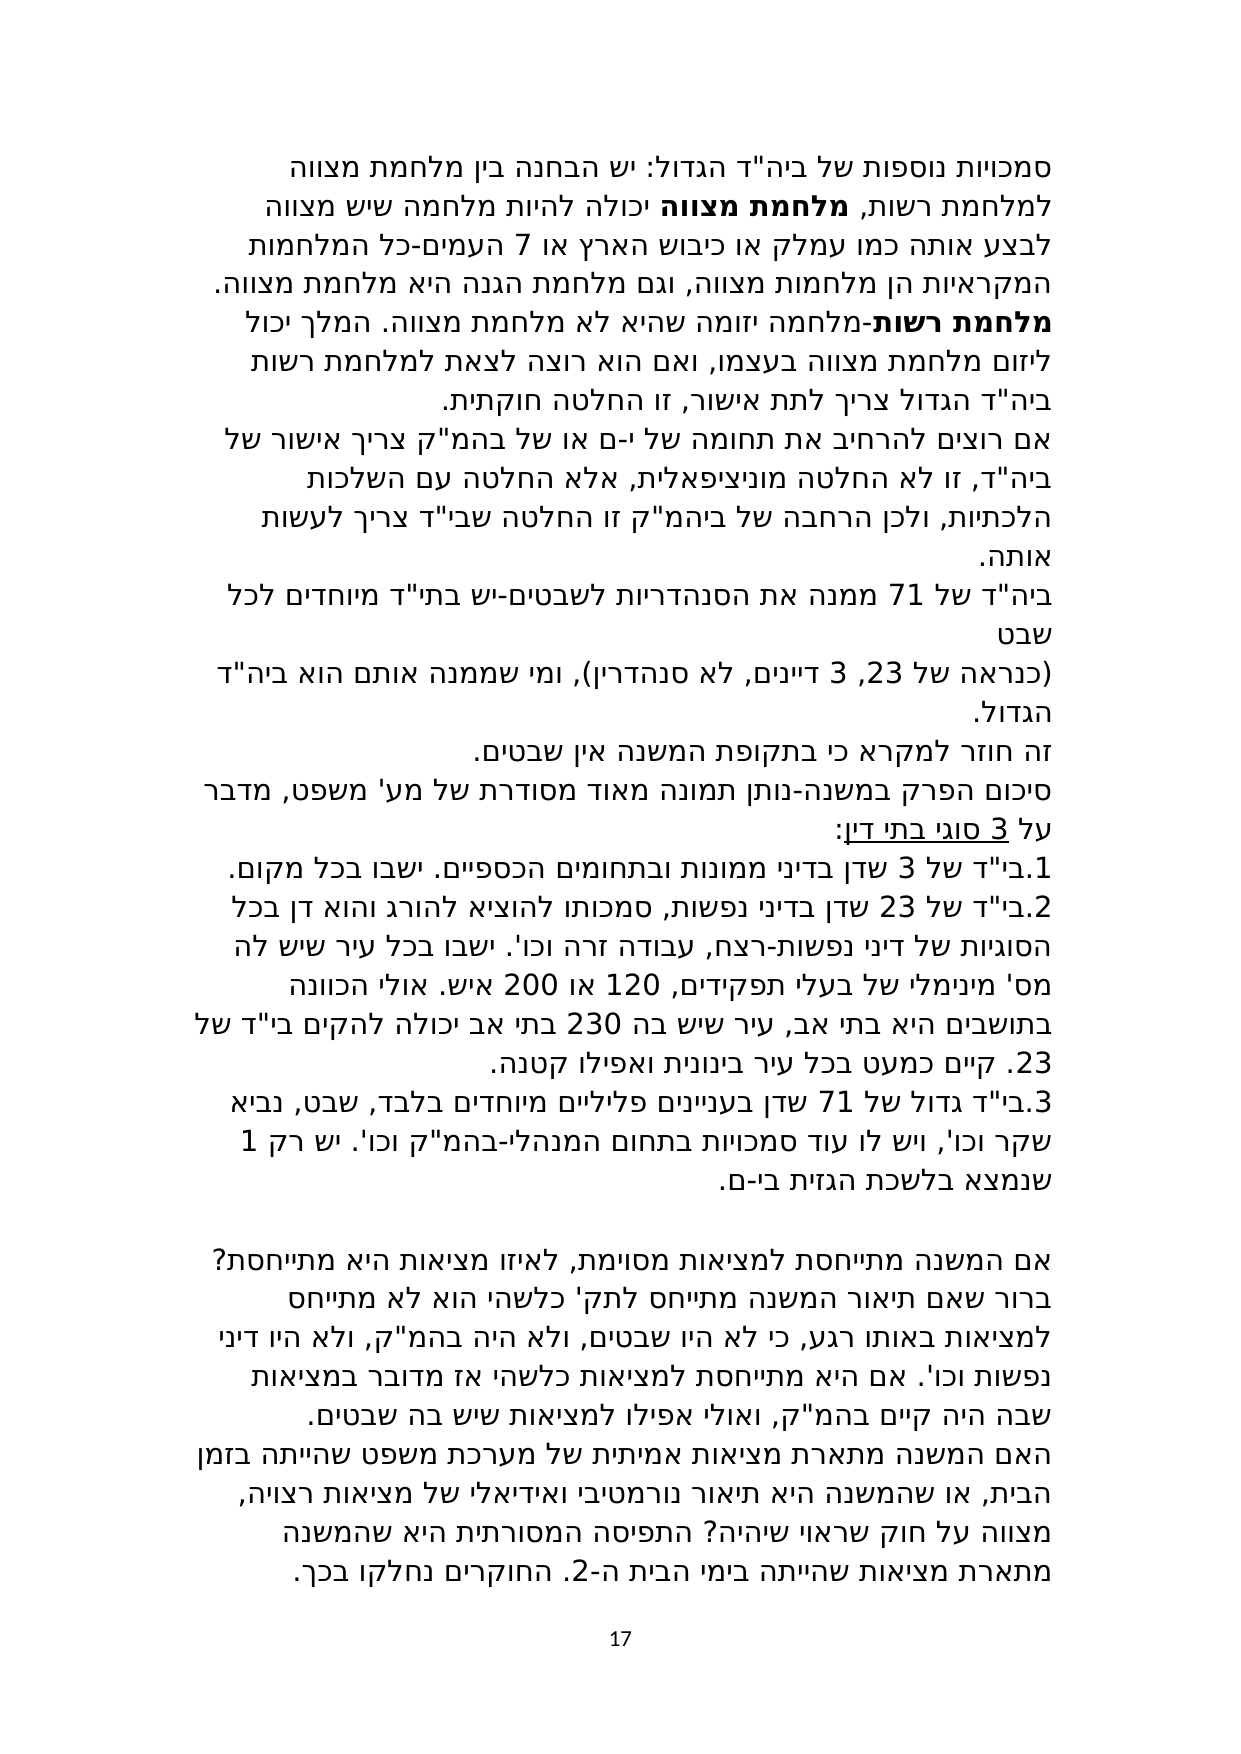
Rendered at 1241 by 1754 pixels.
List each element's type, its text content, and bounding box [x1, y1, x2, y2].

text האם המשנה מתארת מציאות אמיתית של מערכת משפט שהייתה בזמן הבית, או שהמשנה היא תיאור נורמטיבי ואידיאלי של מציאות רצויה, מצווה על חוק שראוי שיהיה? התפיסה המסורתית היא שהמשנה מתארת מציאות שהייתה בימי הבית ה-2. החוקרים נחלקו בכך. [187, 1438, 1053, 1588]
text 3.בי"ד גדול של 71 שדן בעניינים פליליים מיוחדים בלבד, שבט, נביא שקר וכו', ויש לו עוד סמכויות בתחום המנהלי-בהמ"ק וכו'. יש רק 1 שנמצא בלשכת הגזית בי-ם. [187, 1085, 1053, 1197]
text אם המשנה מתייחסת למציאות מסוימת, לאיזו מציאות היא מתייחסת? ברור שאם תיאור המשנה מתייחס לתק' כלשהי הוא לא מתייחס למציאות באותו רגע, כי לא היו שבטים, ולא היה בהמ"ק, ולא היו דיני נפשות וכו'. אם היא מתייחסת למציאות כלשהי אז מדובר במציאות שבה היה קיים בהמ"ק, ואולי אפילו למציאות שיש בה שבטים. [187, 1243, 1053, 1433]
text זה חוזר למקרא כי בתקופת המשנה אין שבטים. [187, 734, 1053, 768]
text ביה"ד של 71 ממנה את הסנהדריות לשבטים-יש בתי"ד מיוחדים לכל שבט [187, 578, 1053, 651]
text אם רוצים להרחיב את תחומה של י-ם או של בהמ"ק צריך אישור של ביה"ד, זו לא החלטה מוניציפאלית, אלא החלטה עם השלכות הלכתיות, ולכן הרחבה של ביהמ"ק זו החלטה שבי"ד צריך לעשות אותה. [187, 423, 1053, 573]
text (כנראה של 23, 3 דיינים, לא סנהדרין), ומי שממנה אותם הוא ביה"ד הגדול. [187, 656, 1053, 729]
text סיכום הפרק במשנה-נותן תמונה מאוד מסודרת של מע' משפט, מדבר על 3 סוגי בתי דין: [187, 773, 1053, 846]
text סמכויות נוספות של ביה"ד הגדול: יש הבחנה בין מלחמת מצווה למלחמת רשות, מלחמת מצווה יכולה להיות מלחמה שיש מצווה לבצע אותה כמו עמלק או כיבוש הארץ או 7 העמים-כל המלחמות המקראיות הן מלחמות מצווה, וגם מלחמת הגנה היא מלחמת מצווה. מלחמת רשות-מלחמה יזומה שהיא לא מלחמת מצווה. המלך יכול ליזום מלחמת מצווה בעצמו, ואם הוא רוצה לצאת למלחמת רשות ביה"ד הגדול צריך לתת אישור, זו החלטה חוקתית. [187, 150, 1053, 418]
text 2.בי"ד של 23 שדן בדיני נפשות, סמכותו להוציא להורג והוא דן בכל הסוגיות של דיני נפשות-רצח, עבודה זרה וכו'. ישבו בכל עיר שיש לה מס' מינימלי של בעלי תפקידים, 120 או 200 איש. אולי הכוונה בתושבים היא בתי אב, עיר שיש בה 230 בתי אב יכולה להקים בי"ד של 23. קיים כמעט בכל עיר בינונית ואפילו קטנה. [187, 890, 1053, 1080]
text 1.בי"ד של 3 שדן בדיני ממונות ובתחומים הכספיים. ישבו בכל מקום. [187, 851, 1053, 885]
